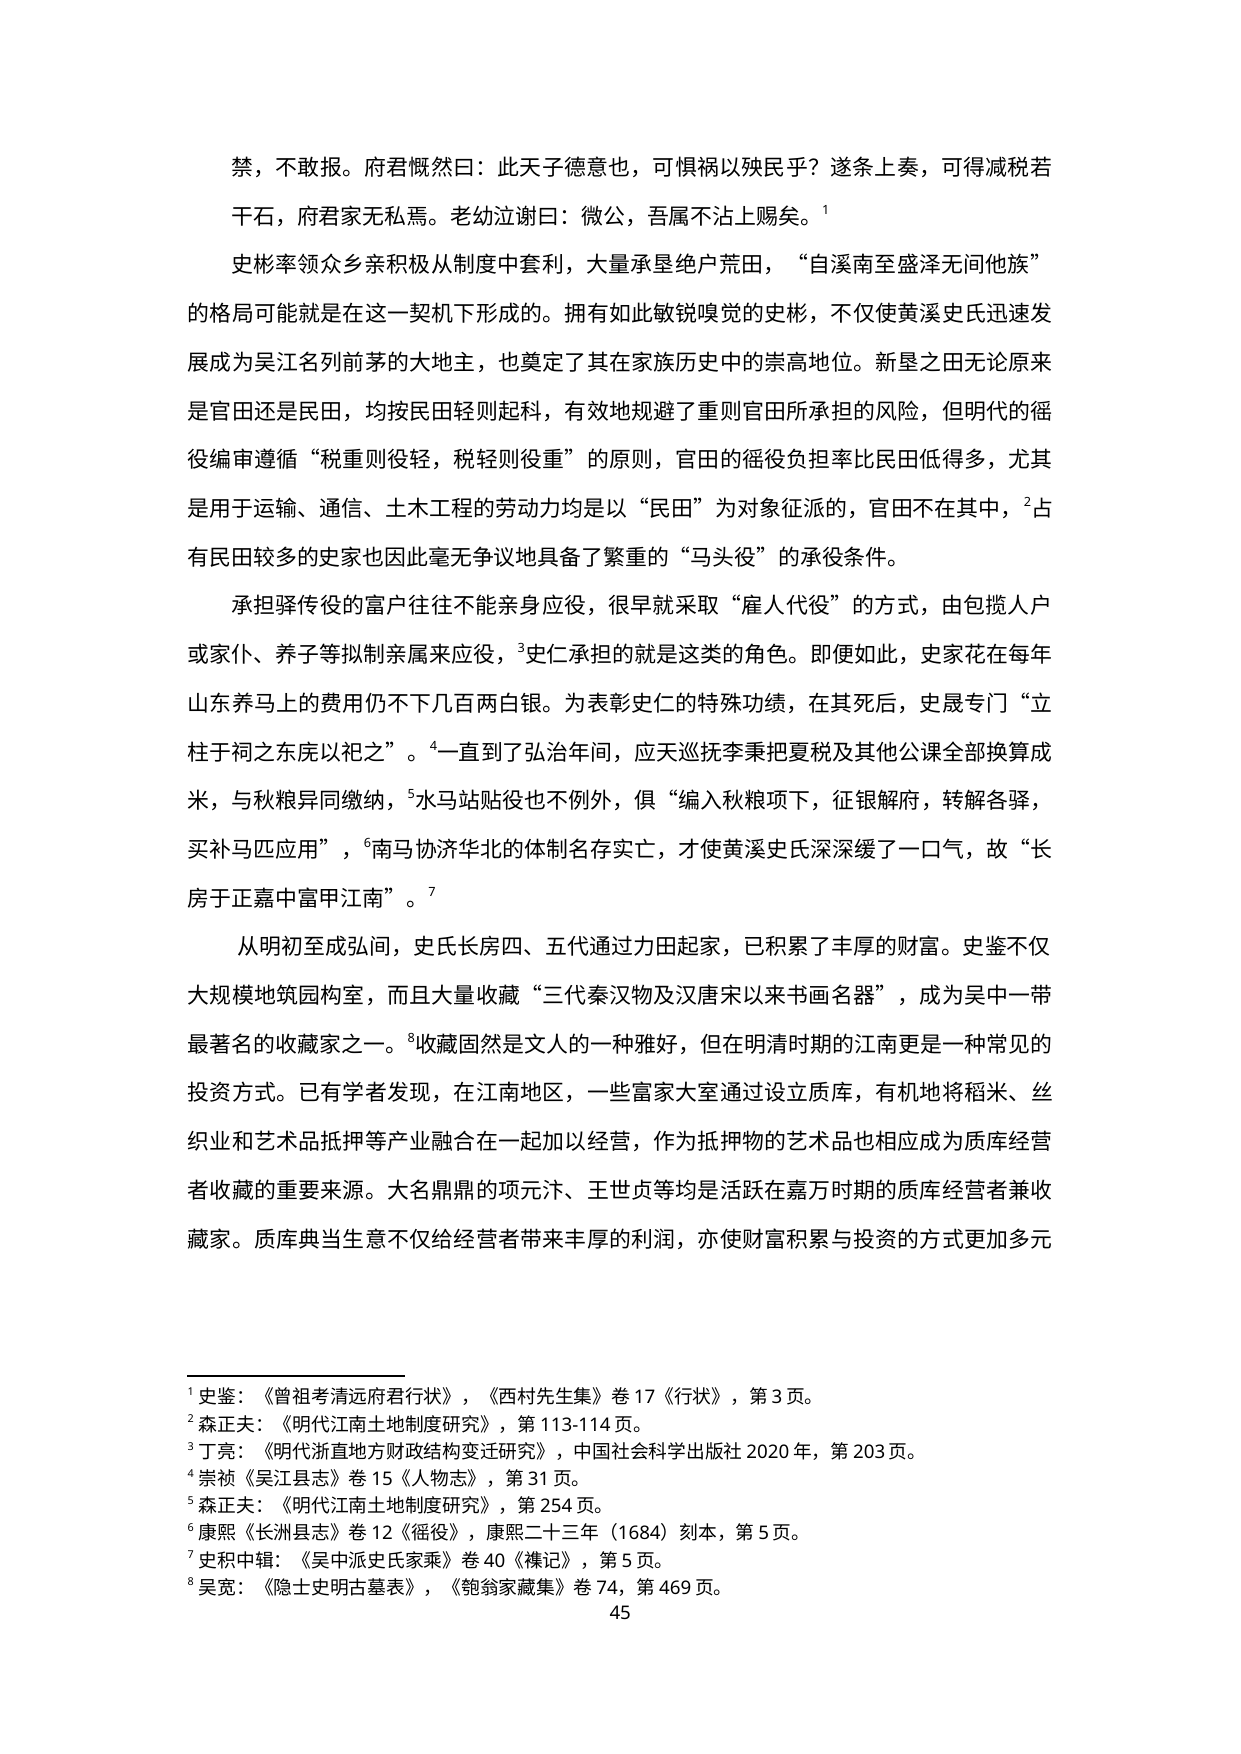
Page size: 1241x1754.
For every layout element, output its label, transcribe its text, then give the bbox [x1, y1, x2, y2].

list 史彬率领众乡亲积极从制度中套利，大量承垦绝户荒田，“自溪南至盛泽无间他族”的格局可能就是在这一契机下形成的。拥有如此敏锐嗅觉的史彬，不仅使黄溪史氏迅速发展成为吴江名列前茅的大地主，也奠定了其在家族历史中的崇高地位。新垦之田无论原来是官田还是民田，均按民田轻则起科，有效地规避了重则官田所承担的风险，但明代的徭役编审遵循“税重则役轻，税轻则役重”的原则，官田的徭役负担率比民田低得多，尤其是用于运输、通信、土木工程的劳动力均是以“民田”为对象征派的，官田不在其中，占有民田较多的史家也因此毫无争议地具备了繁重的“马头役”的承役条件。 [187, 247, 1053, 572]
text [187, 929, 1053, 1254]
list 承担驿传役的富户往往不能亲身应役，很早就采取“雇人代役”的方式，由包揽人户或家仆、养子等拟制亲属来应役，史仁承担的就是这类的角色。即便如此，史家花在每年山东养马上的费用仍不下几百两白银。为表彰史仁的特殊功绩，在其死后，史晟专门“立柱于祠之东庑以祀之”。一直到了弘治年间，应天巡抚李秉把夏税及其他公课全部换算成米，与秋粮异同缴纳，水马站贴役也不例外，俱“编入秋粮项下，征银解府，转解各驿，买补马匹应用”，南马协济华北的体制名存实亡，才使黄溪史氏深深缓了一口气，故“长房于正嘉中富甲江南”。 [187, 588, 1053, 913]
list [231, 150, 1053, 231]
